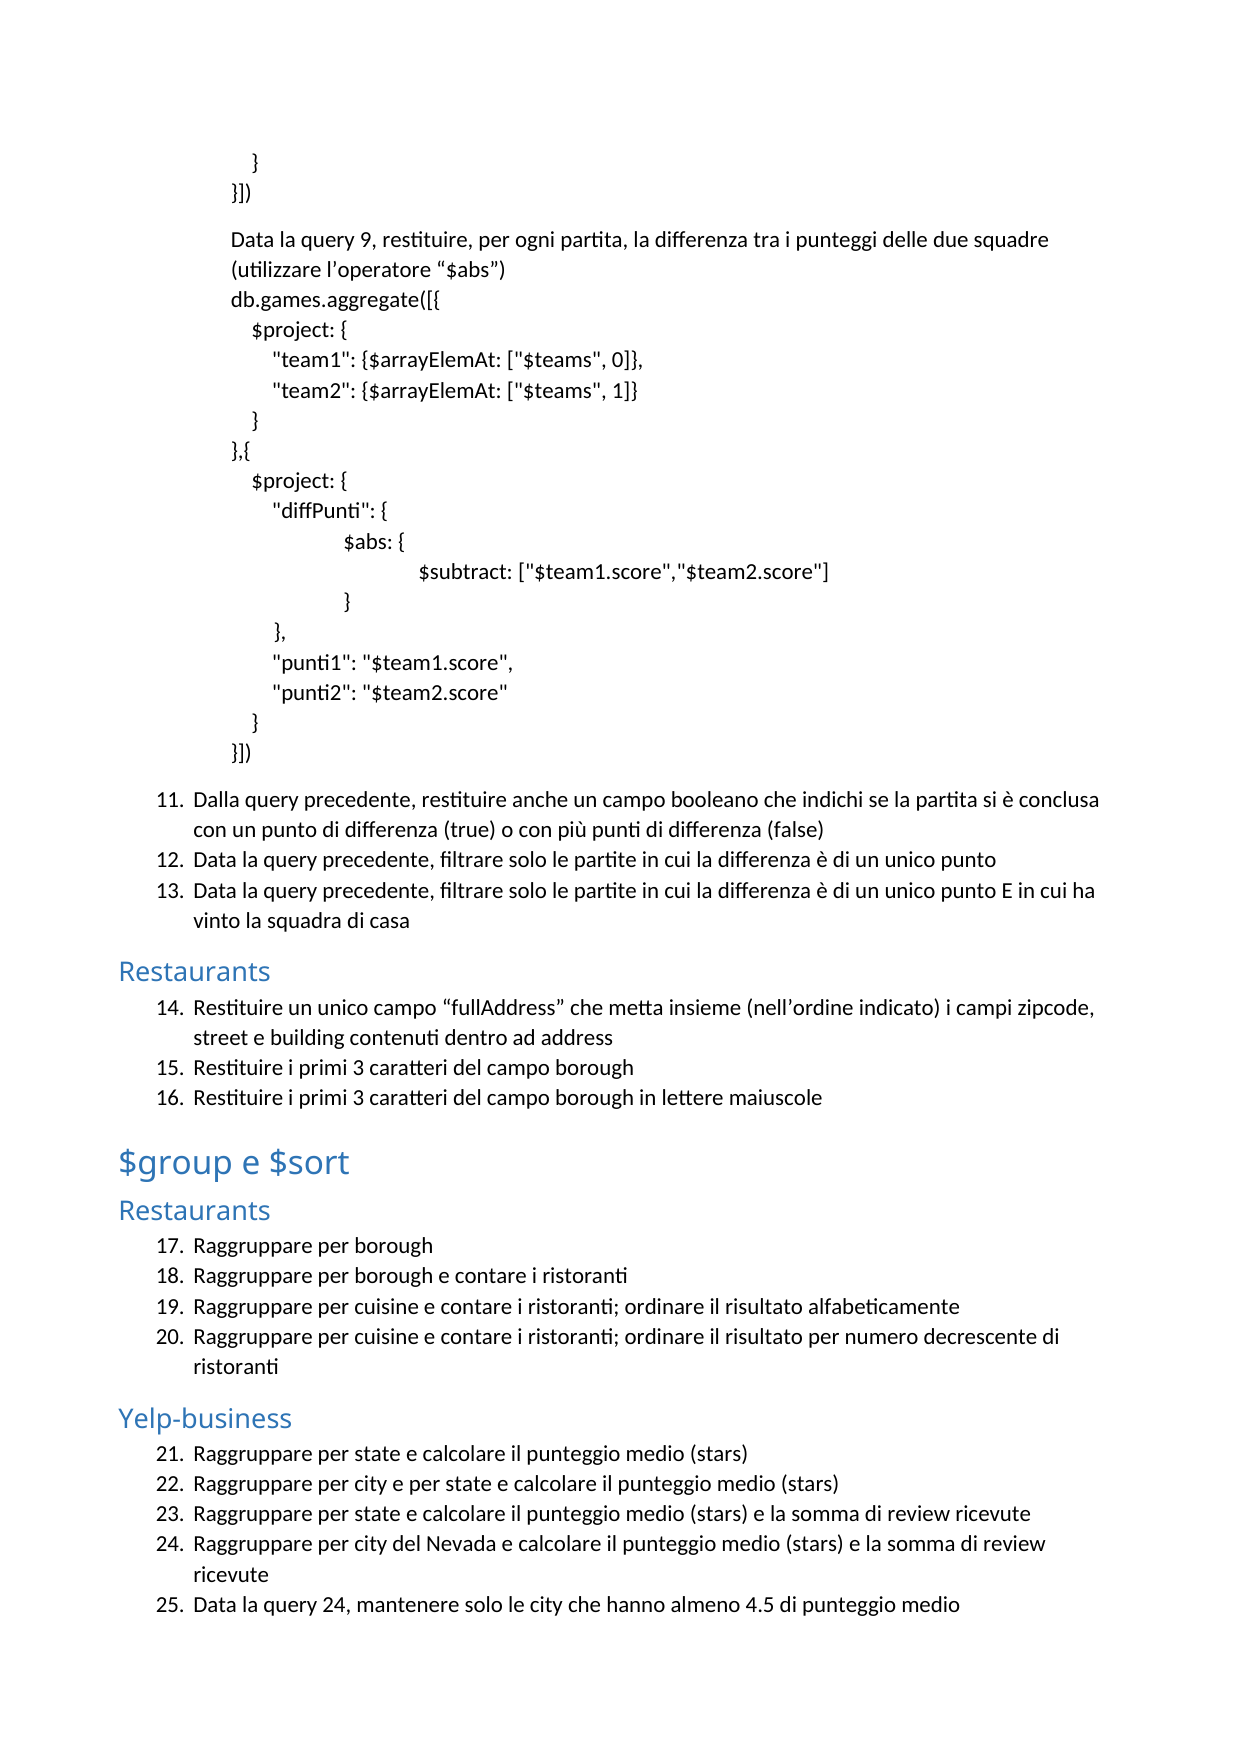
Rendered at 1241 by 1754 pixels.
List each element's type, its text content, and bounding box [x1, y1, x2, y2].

list Raggruppare per city del Nevada e calcolare il punteggio medio (stars) e la somma di review ricevute [156, 1529, 1122, 1588]
list Raggruppare per state e calcolare il punteggio medio (stars) e la somma di review ricevute [156, 1499, 1122, 1527]
subtitle $group e $sort [118, 1138, 1122, 1184]
list Restituire un unico campo “fullAddress” che metta insieme (nell’ordine indicato) i campi zipcode, street e building contenuti dentro ad address [156, 993, 1122, 1051]
list Raggruppare per borough [156, 1231, 1122, 1259]
list Data la query precedente, filtrare solo le partite in cui la differenza è di un unico punto E in cui ha vinto la squadra di casa [156, 876, 1122, 934]
list Raggruppare per cuisine e contare i ristoranti; ordinare il risultato per numero decrescente di ristoranti [156, 1322, 1122, 1380]
list Raggruppare per state e calcolare il punteggio medio (stars) [156, 1439, 1122, 1467]
list Data la query precedente, filtrare solo le partite in cui la differenza è di un unico punto [156, 846, 1122, 873]
list Restituire i primi 3 caratteri del campo borough in lettere maiuscole [156, 1083, 1122, 1111]
list Raggruppare per cuisine e contare i ristoranti; ordinare il risultato alfabeticamente [156, 1292, 1122, 1320]
list Data la query 24, mantenere solo le city che hanno almeno 4.5 di punteggio medio [156, 1590, 1122, 1618]
subtitle Restaurants [118, 1192, 1122, 1228]
subtitle Restaurants [118, 953, 1122, 990]
text Data la query 9, restituire, per ogni partita, la differenza tra i punteggi delle due squadre (utilizzare l’operatore “$abs”) db.games.aggregate([{ $project: { "team1": {$arrayElemAt: ["$teams", 0]}, "team2": {$arrayElemAt: ["$teams", 1]} } },{ $project: { "diffPunti": { $abs: { $subtract: ["$team1.score","$team2.score"] } }, "punti1": "$team1.score", "punti2": "$team2.score" } }]) [231, 225, 1122, 766]
subtitle Yelp-business [118, 1399, 1122, 1436]
list Dalla query precedente, restituire anche un campo booleano che indichi se la partita si è conclusa con un punto di differenza (true) o con più punti di differenza (false) [156, 785, 1122, 843]
list Raggruppare per borough e contare i ristoranti [156, 1262, 1122, 1289]
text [231, 148, 1122, 206]
list Restituire i primi 3 caratteri del campo borough [156, 1053, 1122, 1081]
list Raggruppare per city e per state e calcolare il punteggio medio (stars) [156, 1469, 1122, 1497]
